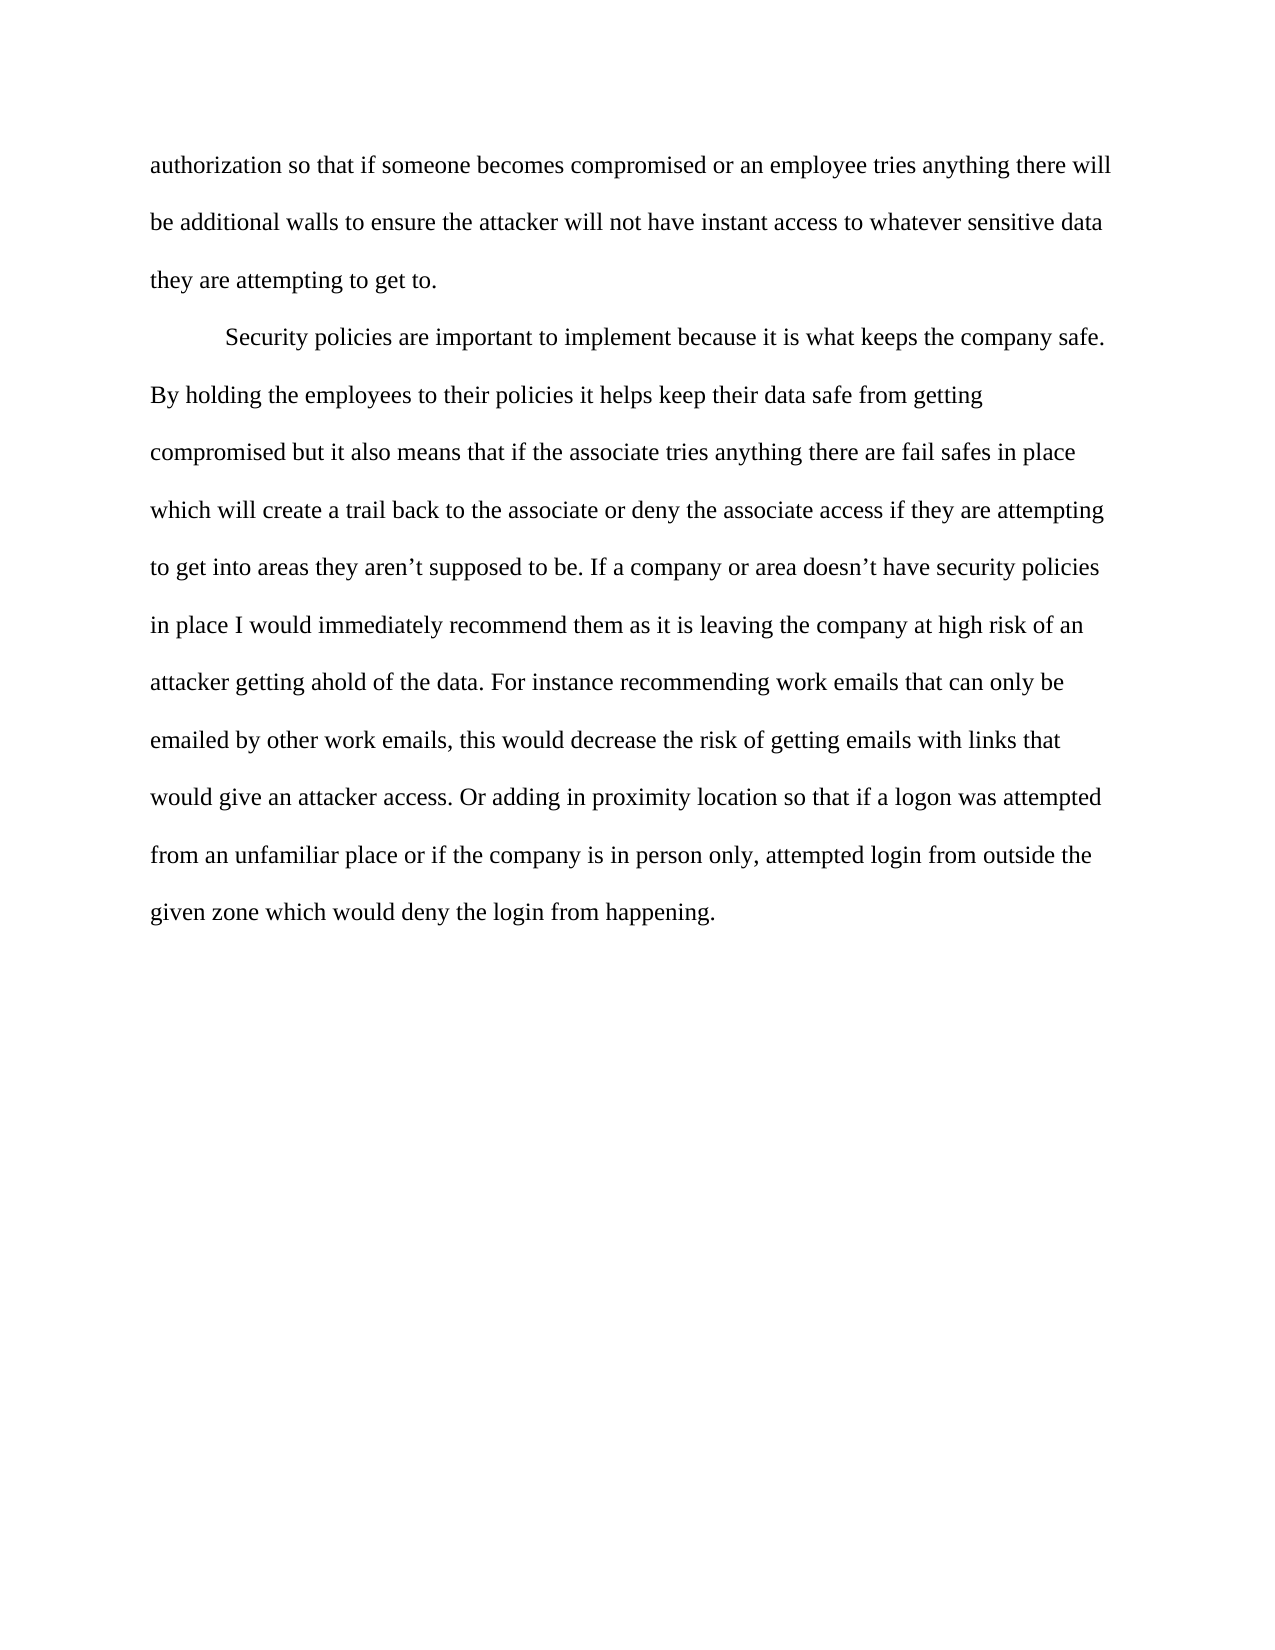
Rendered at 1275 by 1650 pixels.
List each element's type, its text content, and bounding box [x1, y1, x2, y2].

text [150, 150, 1125, 294]
text Security policies are important to implement because it is what keeps the company safe. By holding the employees to their policies it helps keep their data safe from getting compromised but it also means that if the associate tries anything there are fail safes in place which will create a trail back to the associate or deny the associate access if they are attempting to get into areas they aren’t supposed to be. If a company or area doesn’t have security policies in place I would immediately recommend them as it is leaving the company at high risk of an attacker getting ahold of the data. For instance recommending work emails that can only be emailed by other work emails, this would decrease the risk of getting emails with links that would give an attacker access. Or adding in proximity location so that if a logon was attempted from an unfamiliar place or if the company is in person only, attempted login from outside the given zone which would deny the login from happening. [150, 322, 1125, 926]
